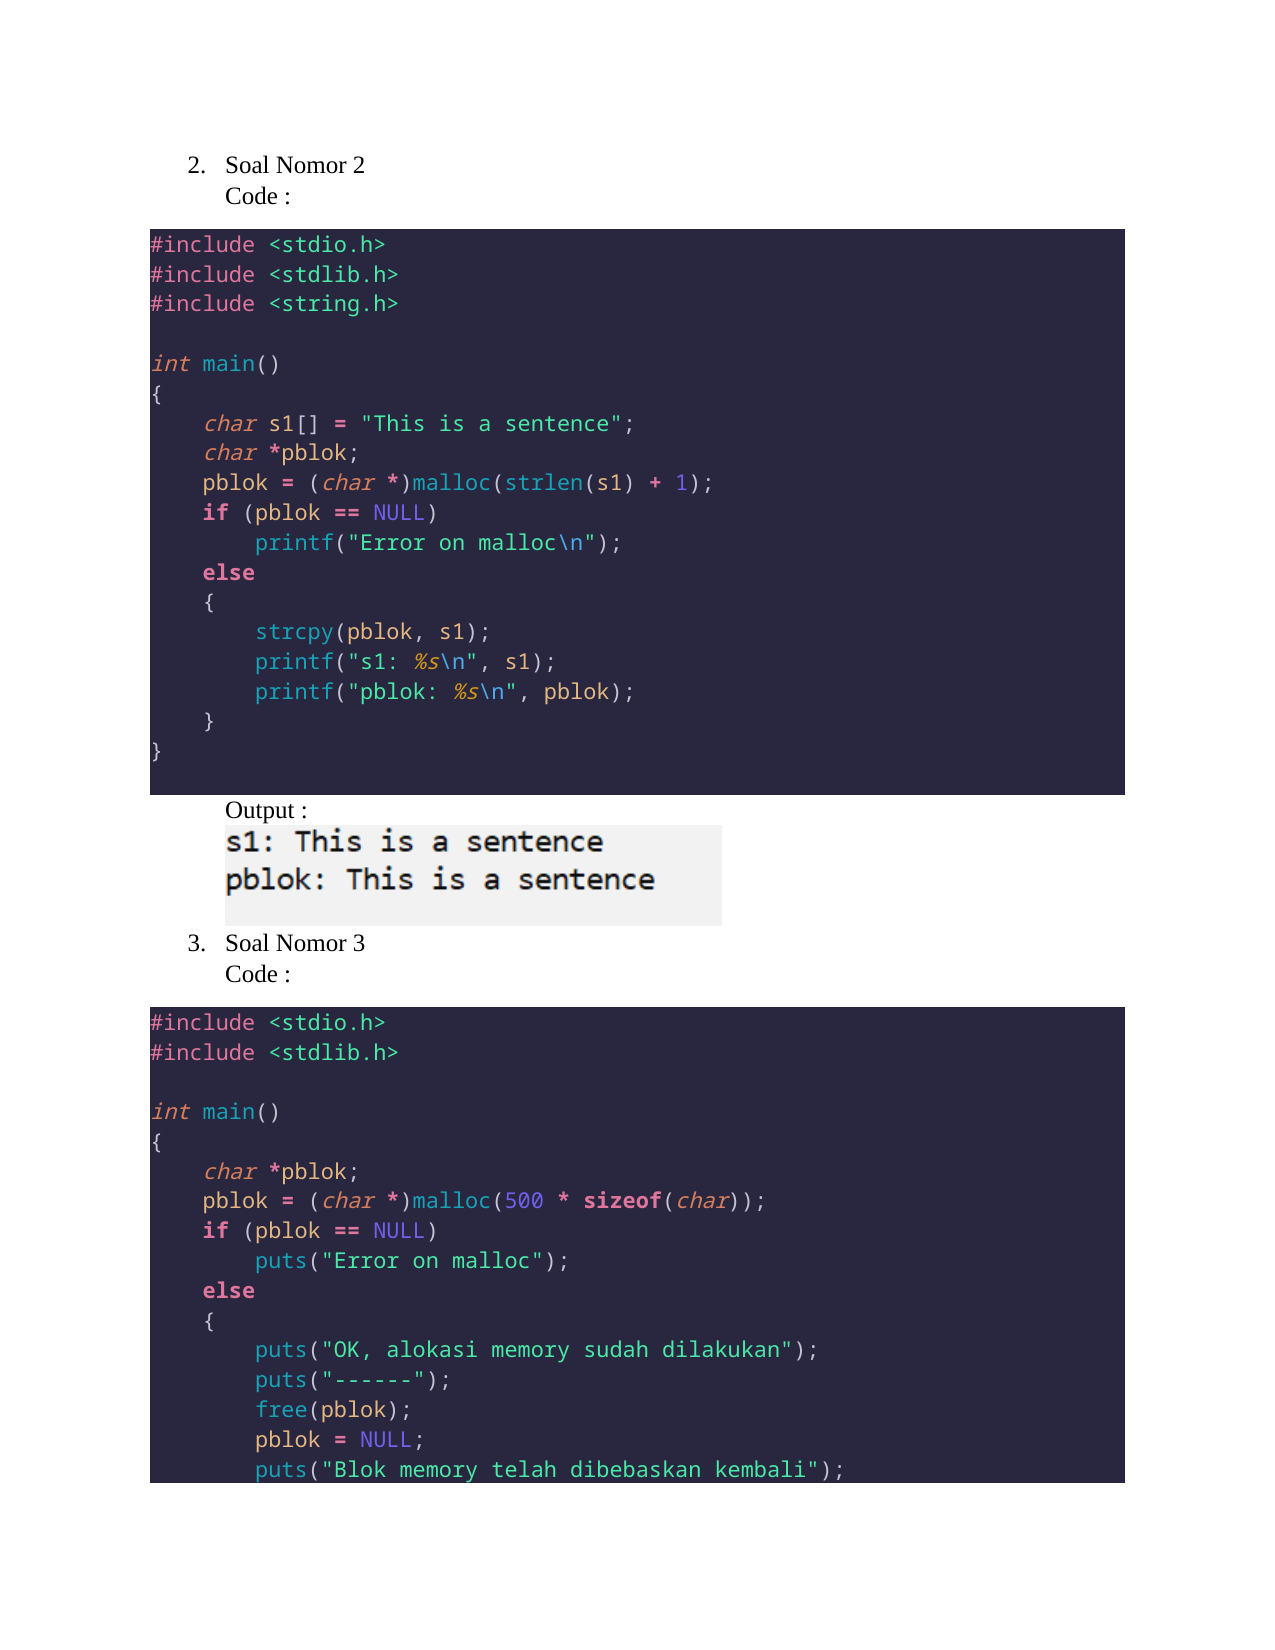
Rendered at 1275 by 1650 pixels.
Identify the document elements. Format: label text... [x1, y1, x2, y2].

text char *pblok; [150, 437, 1125, 467]
text strcpy(pblok, s1); [150, 616, 1125, 646]
text char s1[] = "This is a sentence"; [150, 407, 1125, 437]
picture [225, 825, 722, 926]
list Code : [225, 181, 1125, 210]
text { [150, 586, 1125, 616]
text #include <stdio.h> [150, 1007, 1125, 1037]
text free(pblok); [150, 1394, 1125, 1424]
text } [150, 705, 1125, 735]
text } [150, 735, 1125, 765]
text pblok = (char *)malloc(strlen(s1) + 1); [150, 467, 1125, 497]
text puts("Blok memory telah dibebaskan kembali"); [150, 1454, 1125, 1483]
text char *pblok; [150, 1156, 1125, 1186]
list Code : [225, 959, 1125, 988]
text else [150, 1275, 1125, 1305]
list Soal Nomor 2 [187, 150, 1125, 179]
text puts("------"); [150, 1364, 1125, 1394]
text pblok = (char *)malloc(500 * sizeof(char)); [150, 1186, 1125, 1215]
text #include <string.h> [150, 288, 1125, 318]
text int main() [150, 348, 1125, 378]
list Output : [225, 795, 1125, 823]
text puts("OK, alokasi memory sudah dilakukan"); [150, 1334, 1125, 1364]
text pblok = NULL; [150, 1424, 1125, 1454]
list Soal Nomor 3 [187, 928, 1125, 957]
text printf("s1: %s\n", s1); [150, 646, 1125, 676]
text printf("pblok: %s\n", pblok); [150, 676, 1125, 705]
text { [150, 378, 1125, 407]
text printf("Error on malloc\n"); [150, 527, 1125, 556]
text if (pblok == NULL) [150, 497, 1125, 527]
text { [150, 1126, 1125, 1156]
text { [150, 1305, 1125, 1334]
text puts("Error on malloc"); [150, 1245, 1125, 1275]
text if (pblok == NULL) [150, 1215, 1125, 1245]
text int main() [150, 1096, 1125, 1126]
text #include <stdlib.h> [150, 1037, 1125, 1066]
text else [150, 556, 1125, 586]
text #include <stdio.h> [150, 229, 1125, 258]
text #include <stdlib.h> [150, 258, 1125, 288]
